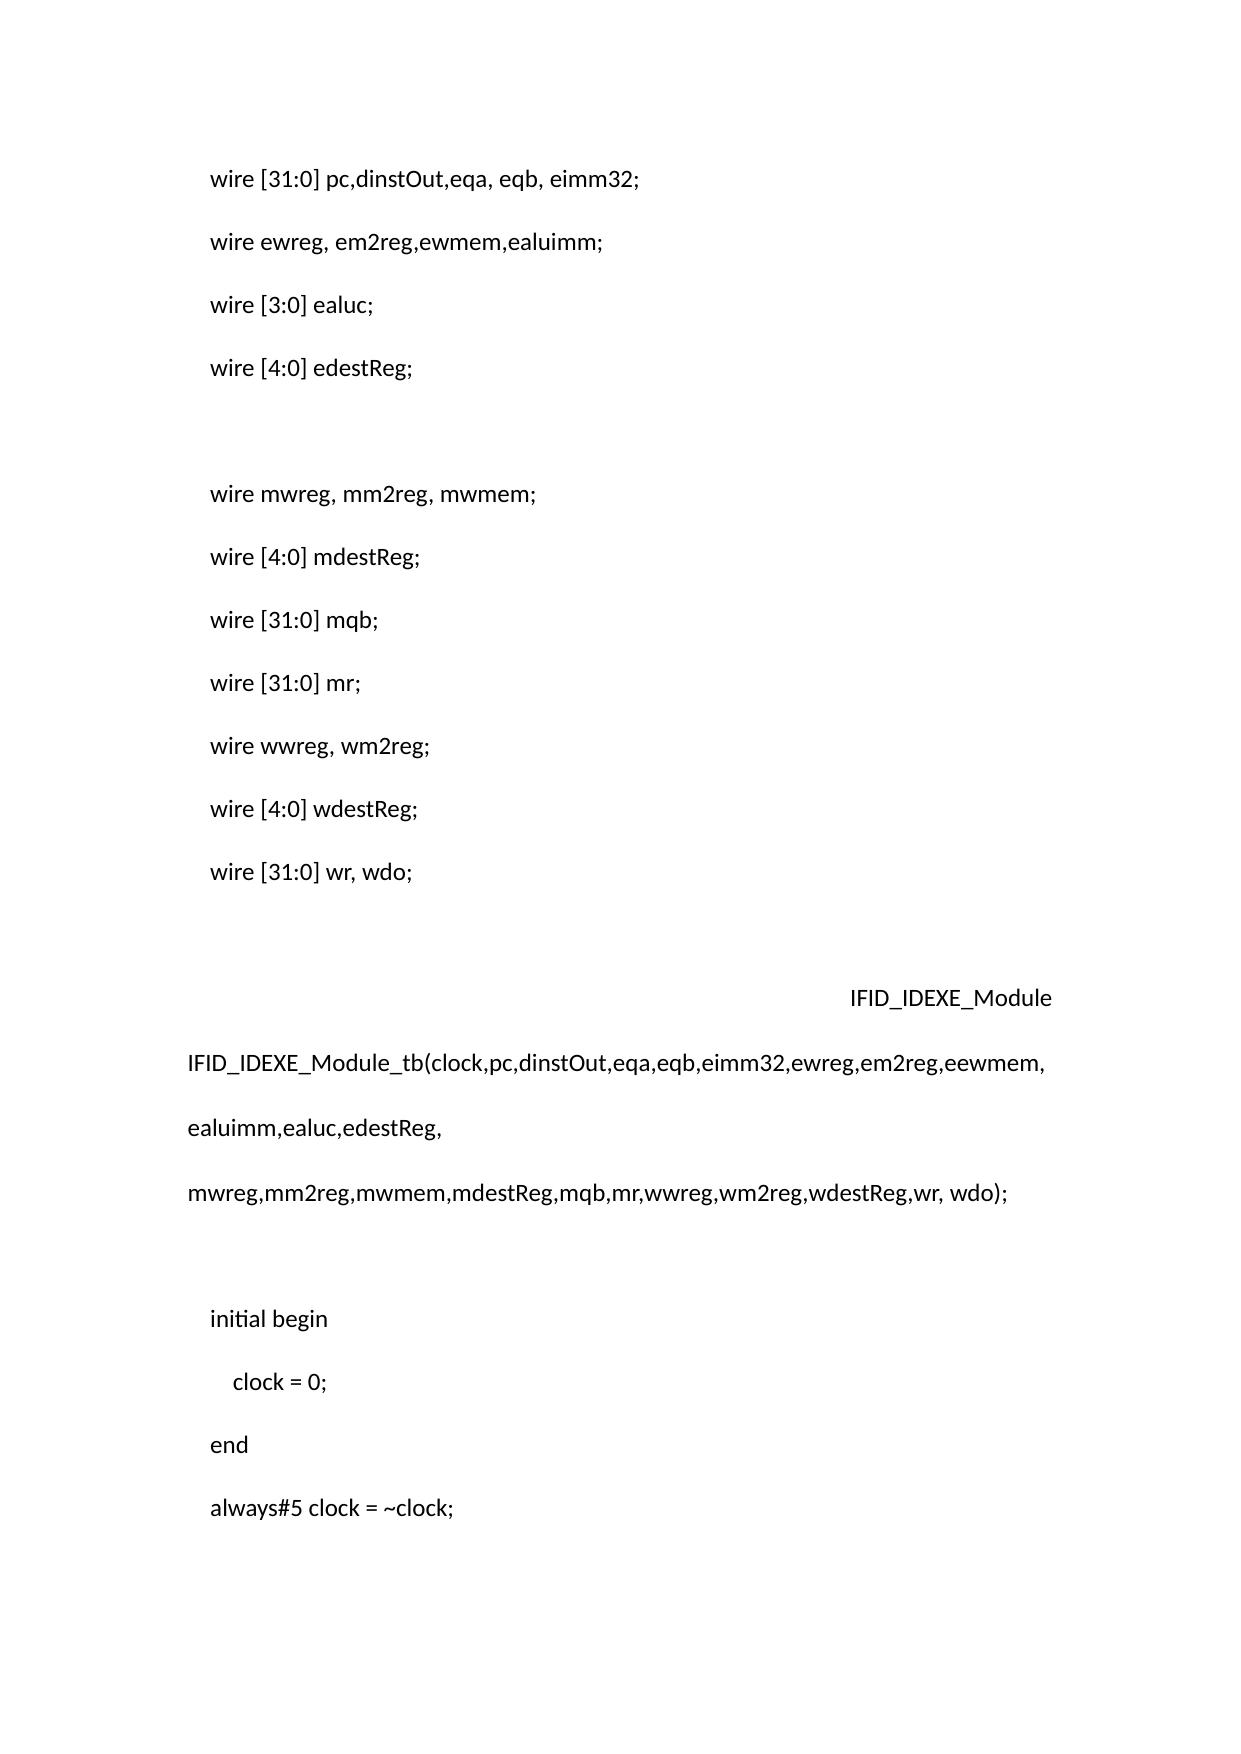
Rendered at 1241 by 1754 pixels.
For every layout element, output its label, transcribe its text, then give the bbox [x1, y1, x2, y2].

text always#5 clock = ~clock; [187, 1491, 1053, 1524]
text wire ewreg, em2reg,ewmem,ealuimm; [187, 225, 1053, 257]
text wire [4:0] wdestReg; [187, 792, 1053, 825]
text wire [4:0] mdestReg; [187, 540, 1053, 573]
text wire [31:0] mqb; [187, 603, 1053, 636]
text wire wwreg, wm2reg; [187, 729, 1053, 762]
text end [187, 1428, 1053, 1461]
text wire [31:0] mr; [187, 666, 1053, 699]
text IFID_IDEXE_Module IFID_IDEXE_Module_tb(clock,pc,dinstOut,eqa,eqb,eimm32,ewreg,em2reg,eewmem,ealuimm,ealuc,edestReg, mwreg,mm2reg,mwmem,mdestReg,mqb,mr,wwreg,wm2reg,wdestReg,wr, wdo); [187, 981, 1053, 1209]
text initial begin [187, 1302, 1053, 1335]
text wire [4:0] edestReg; [187, 351, 1053, 383]
text wire [3:0] ealuc; [187, 288, 1053, 321]
text clock = 0; [187, 1365, 1053, 1398]
text wire [31:0] wr, wdo; [187, 855, 1053, 888]
text wire [31:0] pc,dinstOut,eqa, eqb, eimm32; [187, 162, 1053, 194]
text wire mwreg, mm2reg, mwmem; [187, 477, 1053, 509]
